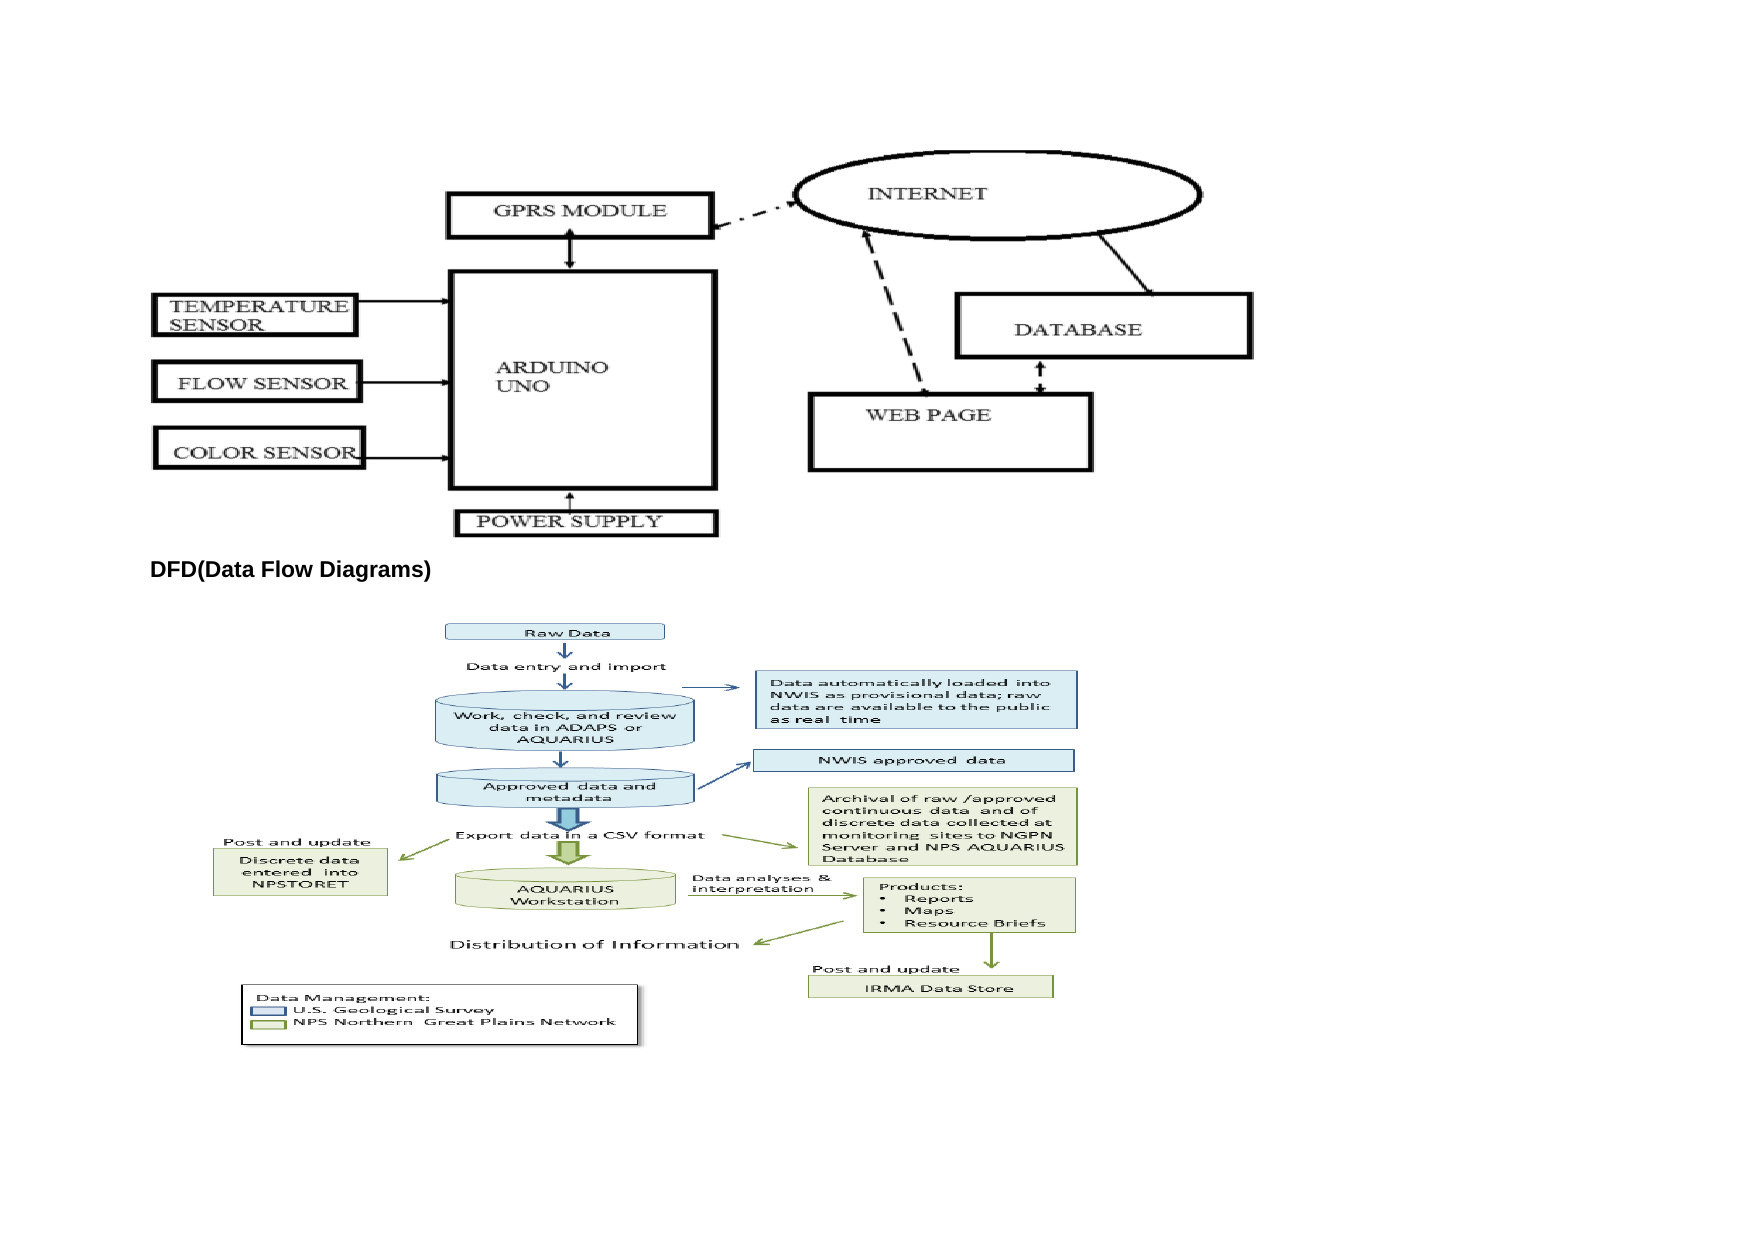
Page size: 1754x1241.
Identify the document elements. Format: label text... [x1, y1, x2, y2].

picture [150, 601, 1167, 1084]
text DFD(Data Flow Diagrams) [150, 556, 1665, 583]
picture [150, 150, 1256, 538]
